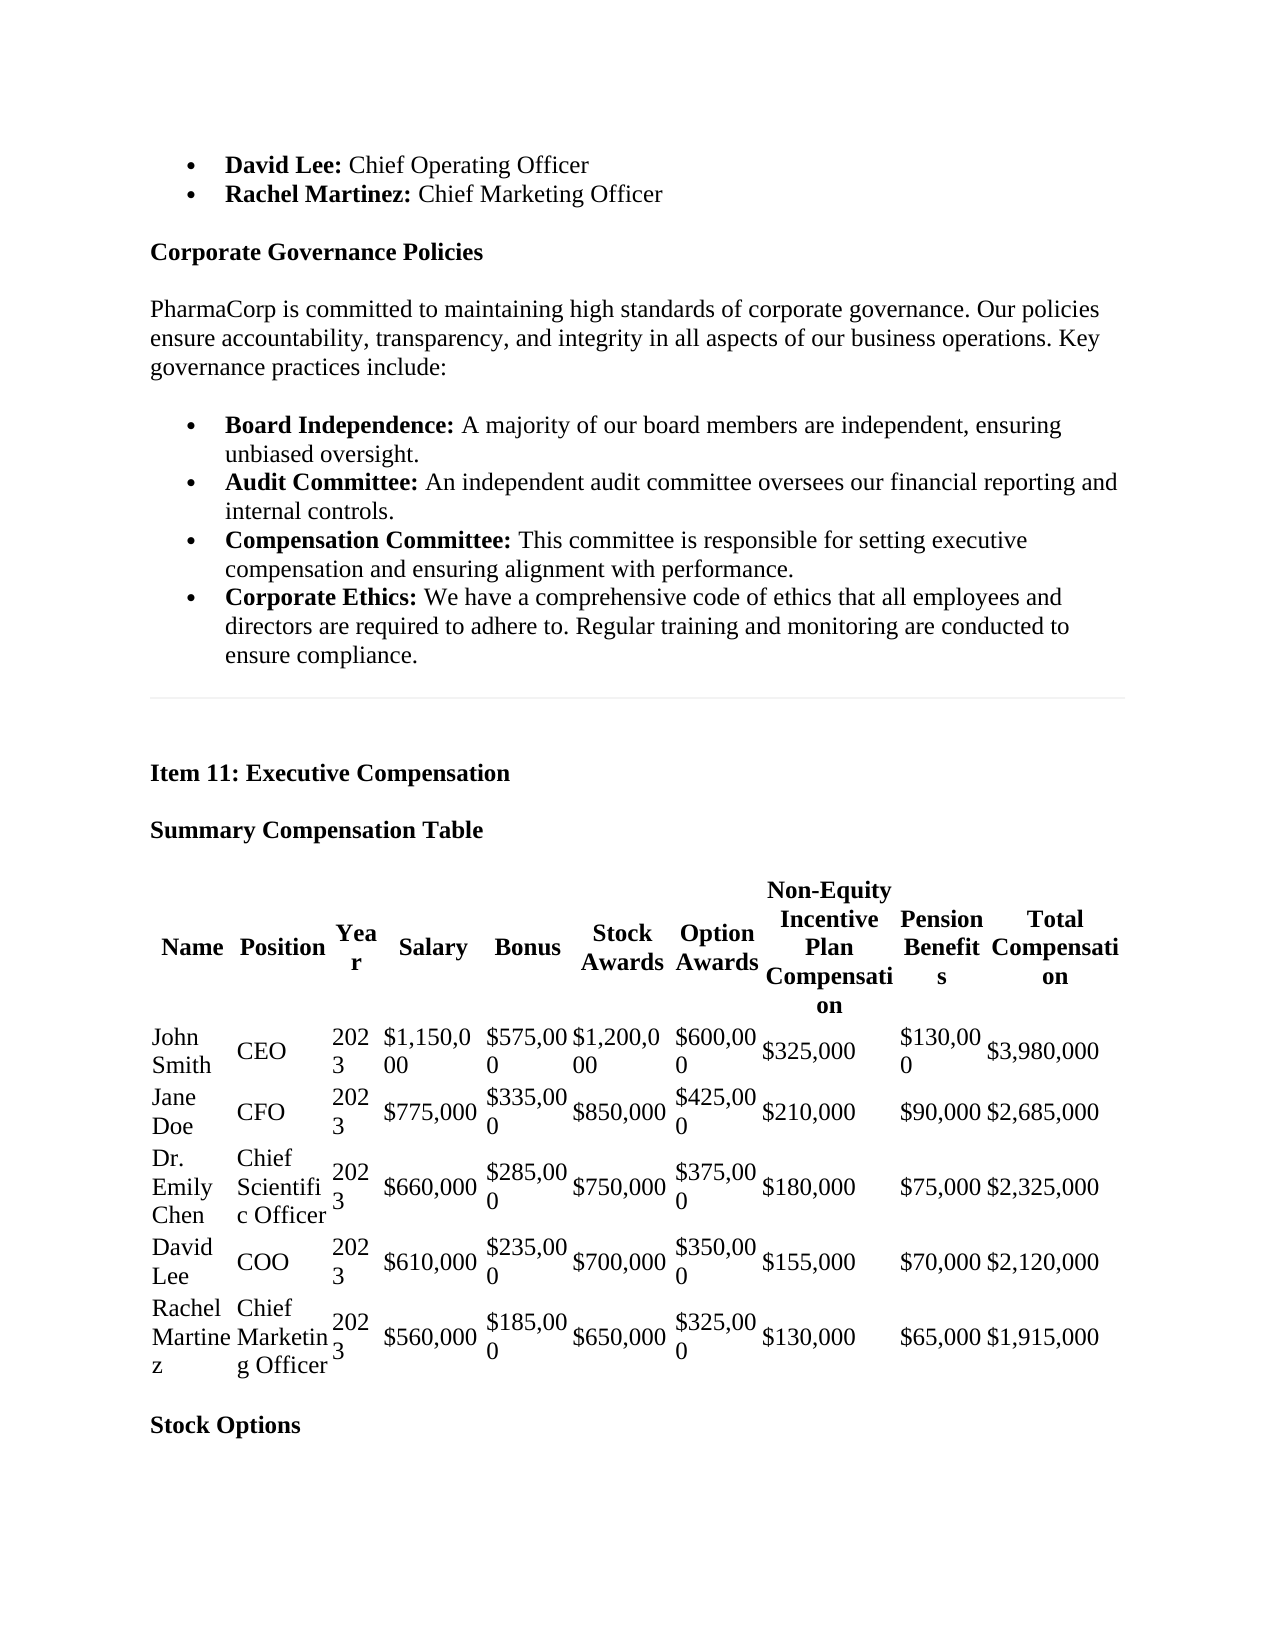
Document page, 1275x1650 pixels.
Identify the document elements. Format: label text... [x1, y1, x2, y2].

table_cell $560,000 [382, 1292, 484, 1381]
table_cell $600,000 [674, 1020, 760, 1081]
table_header Option Awards [674, 874, 760, 1020]
table_header Pension Benefits [899, 874, 985, 1020]
table_cell $660,000 [382, 1142, 484, 1231]
table_cell $325,000 [760, 1020, 898, 1081]
text Corporate Governance Policies [150, 237, 1125, 265]
table_cell $350,000 [674, 1231, 760, 1292]
table_cell $700,000 [571, 1231, 674, 1292]
list Corporate Ethics: We have a comprehensive code of ethics that all employees and directors are required to adhere to. Regular training and monitoring are conducted to ensure compliance. [187, 582, 1125, 669]
table_cell $850,000 [571, 1081, 674, 1142]
table_cell Rachel Martinez [150, 1292, 235, 1381]
table_header Stock Awards [571, 874, 674, 1020]
table_cell $1,915,000 [985, 1292, 1125, 1381]
text Summary Compensation Table [150, 816, 1125, 844]
table_header Position [235, 874, 330, 1020]
table_cell Chief Scientific Officer [235, 1142, 330, 1231]
table_cell $210,000 [760, 1081, 898, 1142]
table_cell $70,000 [899, 1231, 985, 1292]
table_cell $425,000 [674, 1081, 760, 1142]
table_cell $2,685,000 [985, 1081, 1125, 1142]
table_cell David Lee [150, 1231, 235, 1292]
table_cell $75,000 [899, 1142, 985, 1231]
table_cell 2023 [330, 1231, 382, 1292]
table_cell 2023 [330, 1142, 382, 1231]
list Compensation Committee: This committee is responsible for setting executive compensation and ensuring alignment with performance. [187, 525, 1125, 582]
table_cell COO [235, 1231, 330, 1292]
list Board Independence: A majority of our board members are independent, ensuring unbiased oversight. [187, 410, 1125, 467]
table_cell $2,120,000 [985, 1231, 1125, 1292]
table_cell $90,000 [899, 1081, 985, 1142]
table_header Bonus [485, 874, 571, 1020]
text Stock Options [150, 1410, 1125, 1439]
table_cell 2023 [330, 1081, 382, 1142]
list David Lee: Chief Operating Officer [187, 150, 1125, 179]
table_cell Jane Doe [150, 1081, 235, 1142]
table_cell $155,000 [760, 1231, 898, 1292]
table_cell Chief Marketing Officer [235, 1292, 330, 1381]
table_cell $3,980,000 [985, 1020, 1125, 1081]
table_cell $2,325,000 [985, 1142, 1125, 1231]
table_cell $575,000 [485, 1020, 571, 1081]
table_cell $650,000 [571, 1292, 674, 1381]
table_cell 2023 [330, 1292, 382, 1381]
table_cell John Smith [150, 1020, 235, 1081]
list Rachel Martinez: Chief Marketing Officer [187, 179, 1125, 207]
table_cell $235,000 [485, 1231, 571, 1292]
table_cell $130,000 [760, 1292, 898, 1381]
text Item 11: Executive Compensation [150, 758, 1125, 786]
table_cell $285,000 [485, 1142, 571, 1231]
table_cell $65,000 [899, 1292, 985, 1381]
list Audit Committee: An independent audit committee oversees our financial reporting and internal controls. [187, 467, 1125, 525]
table_cell $610,000 [382, 1231, 484, 1292]
table_cell $185,000 [485, 1292, 571, 1381]
table_cell $335,000 [485, 1081, 571, 1142]
table_cell Dr. Emily Chen [150, 1142, 235, 1231]
table_cell $1,150,000 [382, 1020, 484, 1081]
text PharmaCorp is committed to maintaining high standards of corporate governance. Our policies ensure accountability, transparency, and integrity in all aspects of our business operations. Key governance practices include: [150, 294, 1125, 381]
table_header Name [150, 874, 235, 1020]
table_cell $375,000 [674, 1142, 760, 1231]
table_cell CEO [235, 1020, 330, 1081]
table_cell $325,000 [674, 1292, 760, 1381]
table_cell 2023 [330, 1020, 382, 1081]
table_header Non-Equity Incentive Plan Compensation [760, 874, 898, 1020]
table_cell $750,000 [571, 1142, 674, 1231]
table_header Salary [382, 874, 484, 1020]
table_cell $1,200,000 [571, 1020, 674, 1081]
table_cell $130,000 [899, 1020, 985, 1081]
table_header Year [330, 874, 382, 1020]
table_cell $775,000 [382, 1081, 484, 1142]
table_header Total Compensation [985, 874, 1125, 1020]
table_cell CFO [235, 1081, 330, 1142]
table_cell $180,000 [760, 1142, 898, 1231]
